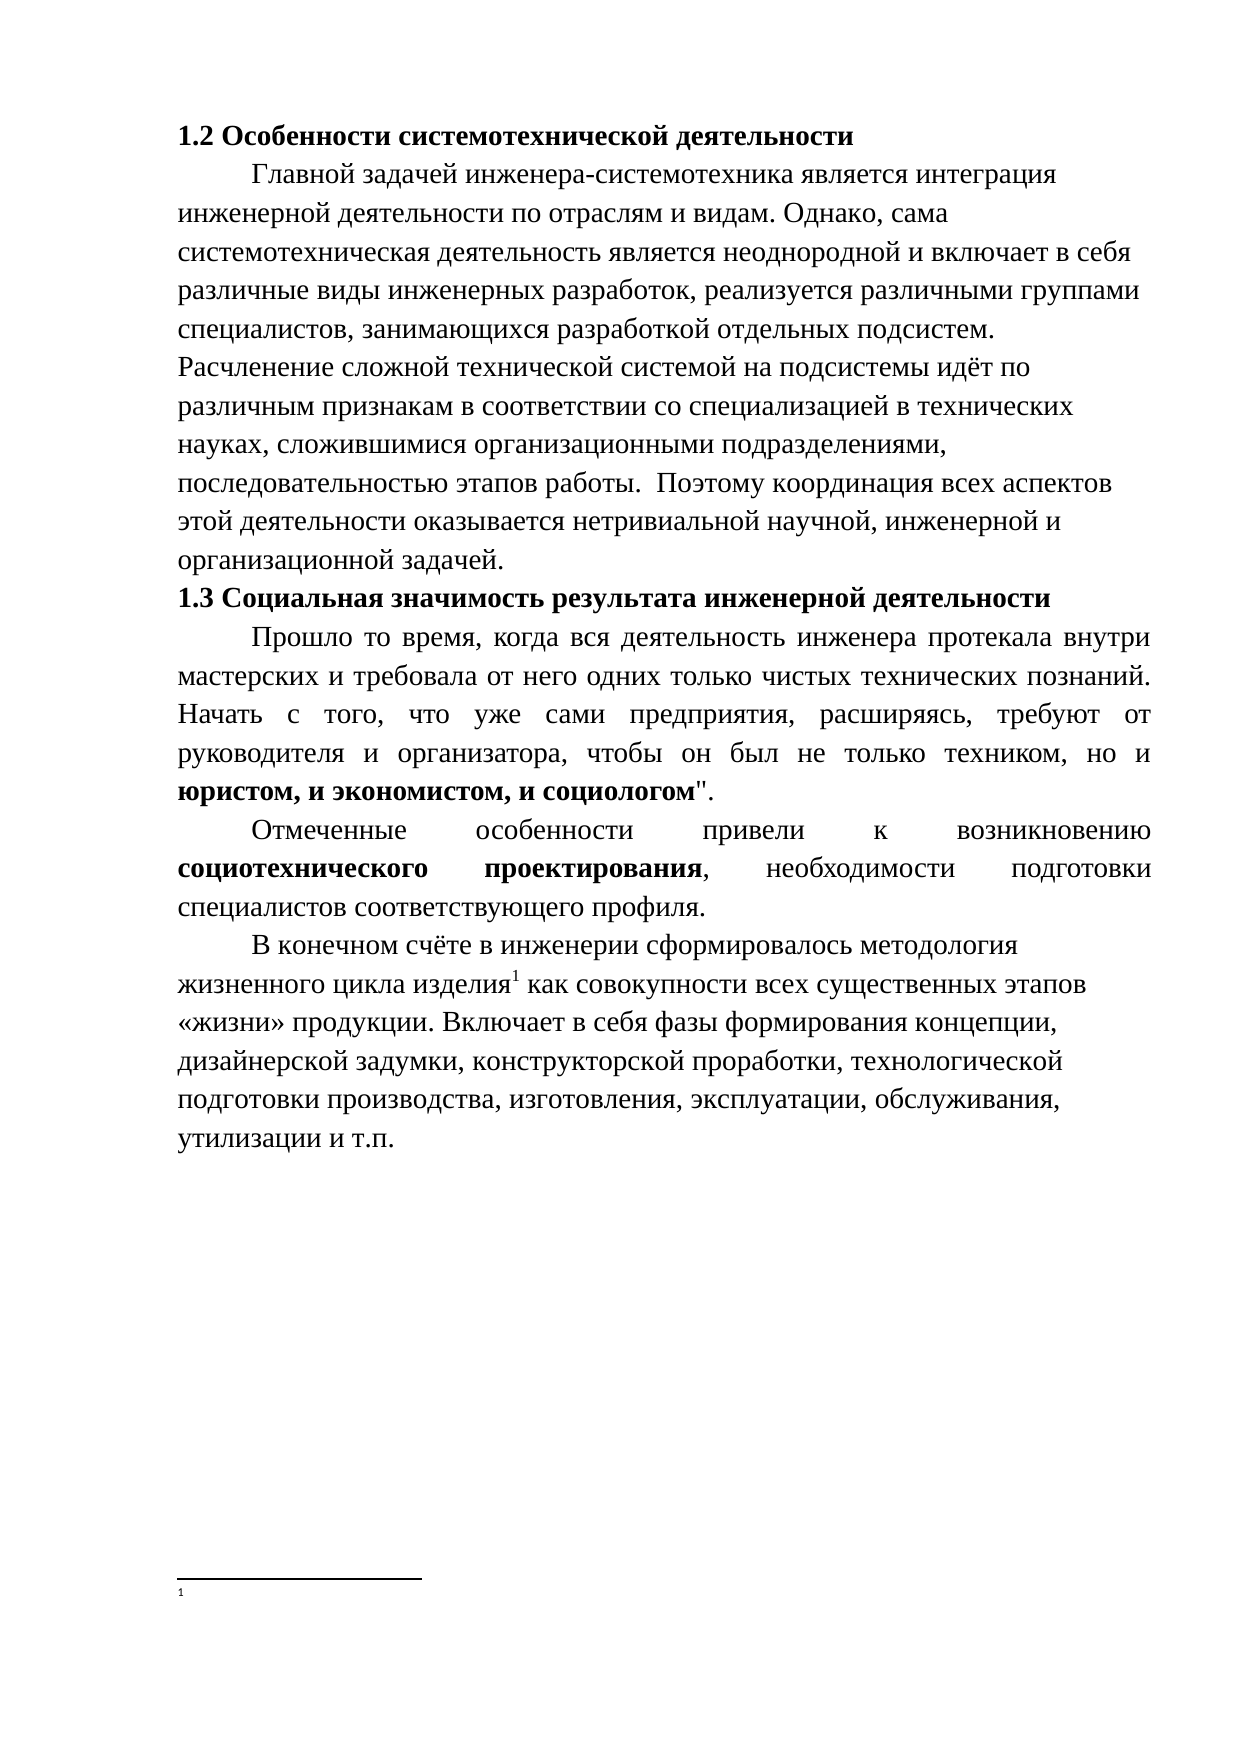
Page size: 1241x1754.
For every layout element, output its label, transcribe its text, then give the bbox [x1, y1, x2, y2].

text Отмеченные особенности привели к возникновению социотехнического проектирования, необходимости подготовки специалистов соответствующего профиля. [177, 812, 1152, 922]
subtitle 1.2 Особенности системотехнической деятельности [177, 118, 1152, 152]
text 1.3 Социальная значимость результата инженерной деятельности [177, 581, 1152, 614]
text В конечном счёте в инженерии сформировалось методология жизненного цикла изделия как совокупности всех существенных этапов «жизни» продукции. Включает в себя фазы формирования концепции, дизайнерской задумки, конструкторской проработки, технологической подготовки производства, изготовления, эксплуатации, обслуживания, утилизации и т.п. [177, 927, 1152, 1154]
text Прошло то время, когда вся деятельность инженера протекала внутри мастерских и требовала от него одних только чистых технических познаний. Начать с того, что уже сами предприятия, расширяясь, требуют от руководителя и организатора, чтобы он был не только техником, но и юристом, и экономистом, и социологом". [177, 619, 1152, 807]
text Главной задачей инженера-системотехника является интеграция инженерной деятельности по отраслям и видам. Однако, сама системотехническая деятельность является неоднородной и включает в себя различные виды инженерных разработок, реализуется различными группами специалистов, занимающихся разработкой отдельных подсистем. Расчленение сложной технической системой на подсистемы идёт по различным признакам в соответствии со специализацией в технических науках, сложившимися организационными подразделениями, последовательностью этапов работы. Поэтому координация всех аспектов этой деятельности оказывается нетривиальной научной, инженерной и организационной задачей. [177, 157, 1152, 576]
